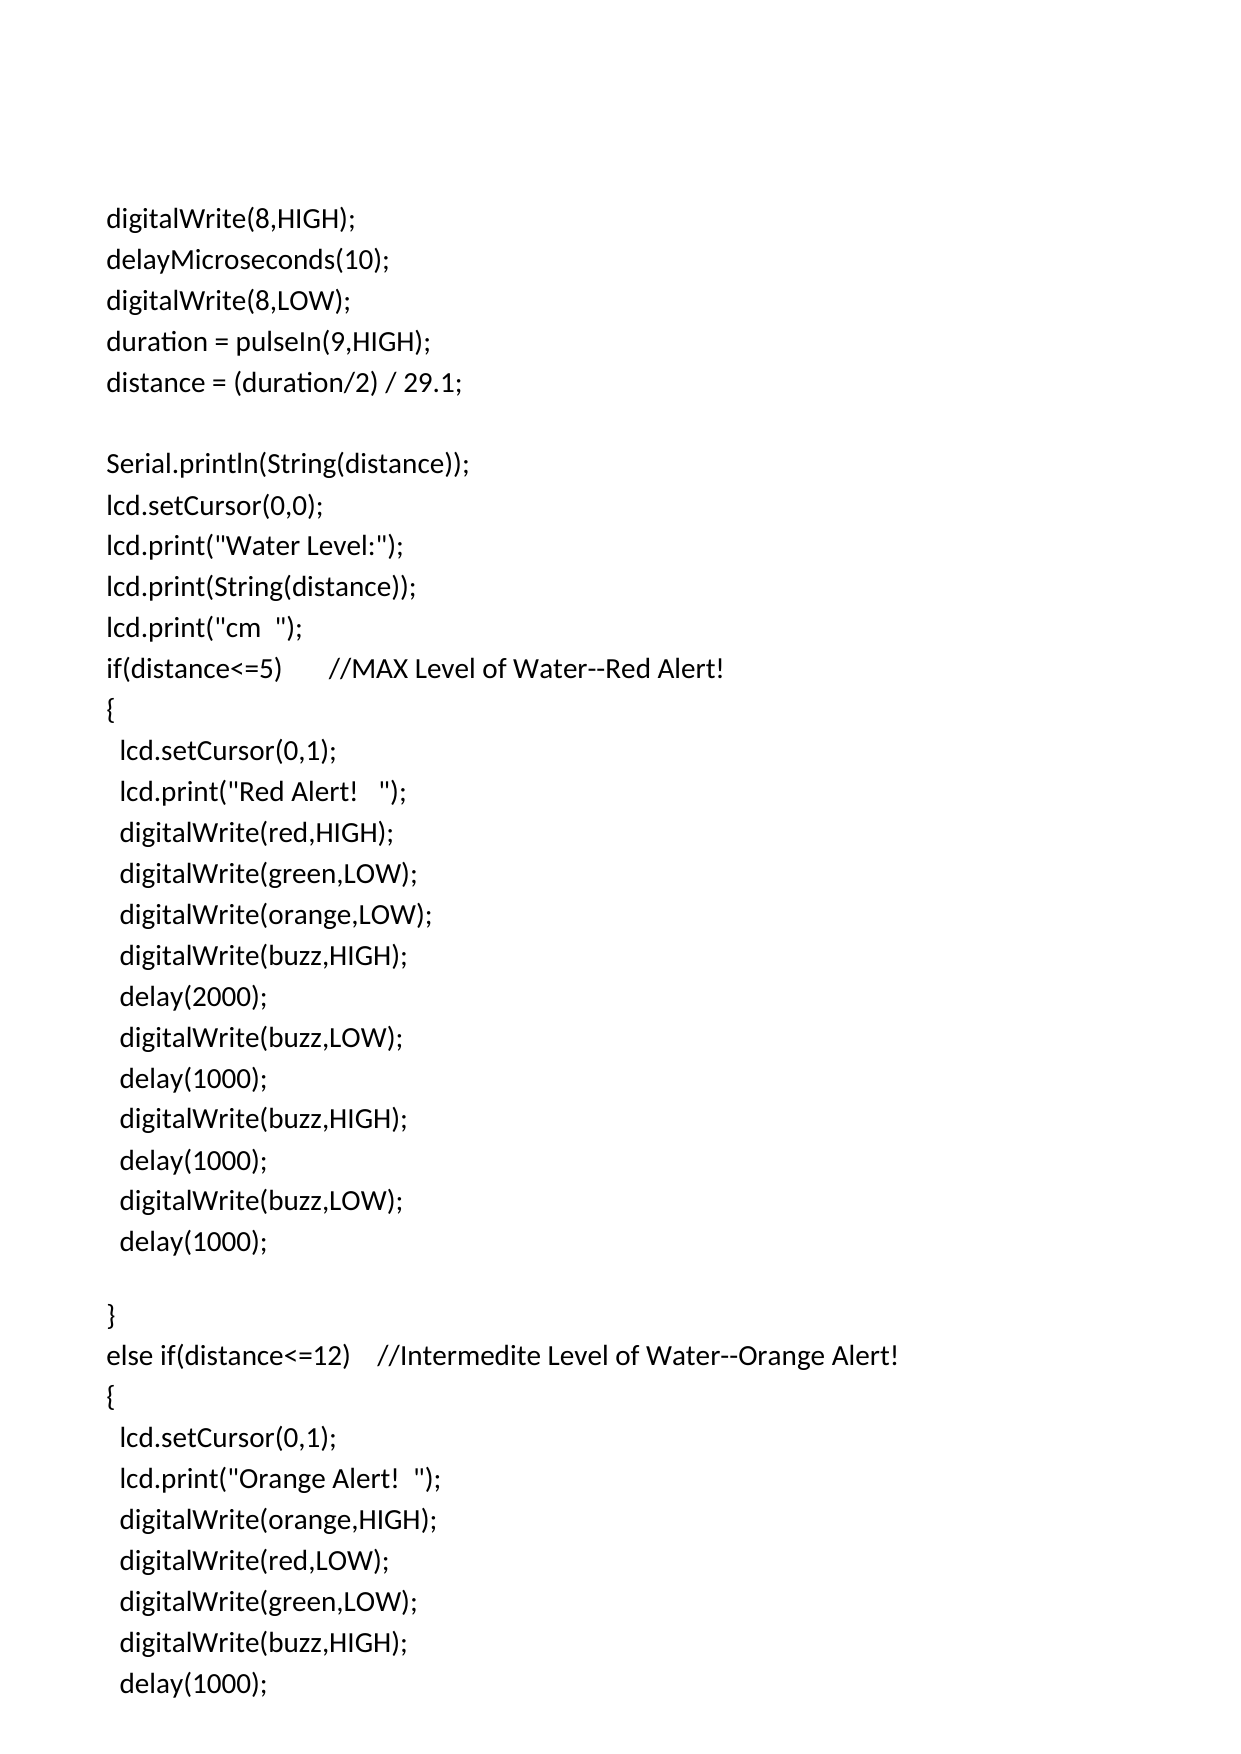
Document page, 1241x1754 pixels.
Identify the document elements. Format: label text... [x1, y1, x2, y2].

text digitalWrite(buzz,LOW); [106, 1019, 1132, 1054]
text delay(1000); [106, 1223, 1132, 1259]
text digitalWrite(buzz,LOW); [106, 1182, 1132, 1218]
text Serial.println(String(distance)); [106, 446, 1132, 481]
text delay(1000); [106, 1665, 1132, 1701]
text delay(2000); [106, 978, 1132, 1013]
text lcd.setCursor(0,1); [106, 1419, 1132, 1455]
text else if(distance<=12) //Intermedite Level of Water--Orange Alert! [106, 1337, 1132, 1373]
text lcd.print(String(distance)); [106, 568, 1132, 604]
text lcd.setCursor(0,0); [106, 487, 1132, 522]
text digitalWrite(orange,LOW); [106, 896, 1132, 932]
text digitalWrite(8,HIGH); [106, 200, 1132, 236]
text } [106, 1297, 1132, 1332]
text digitalWrite(green,LOW); [106, 855, 1132, 891]
text if(distance<=5) //MAX Level of Water--Red Alert! [106, 650, 1132, 686]
text digitalWrite(buzz,HIGH); [106, 1101, 1132, 1136]
text lcd.print("Red Alert! "); [106, 773, 1132, 809]
text lcd.print("Orange Alert! "); [106, 1460, 1132, 1496]
text digitalWrite(red,HIGH); [106, 814, 1132, 850]
text delay(1000); [106, 1060, 1132, 1095]
text duration = pulseIn(9,HIGH); [106, 323, 1132, 358]
text lcd.setCursor(0,1); [106, 732, 1132, 768]
text lcd.print("cm "); [106, 609, 1132, 645]
text { [106, 691, 1132, 727]
text delay(1000); [106, 1142, 1132, 1177]
text digitalWrite(red,LOW); [106, 1542, 1132, 1578]
text digitalWrite(buzz,HIGH); [106, 937, 1132, 972]
text lcd.print("Water Level:"); [106, 527, 1132, 563]
text digitalWrite(buzz,HIGH); [106, 1624, 1132, 1660]
text digitalWrite(green,LOW); [106, 1583, 1132, 1619]
text distance = (duration/2) / 29.1; [106, 364, 1132, 399]
text digitalWrite(orange,HIGH); [106, 1501, 1132, 1537]
text { [106, 1378, 1132, 1414]
text digitalWrite(8,LOW); [106, 282, 1132, 317]
text delayMicroseconds(10); [106, 241, 1132, 277]
